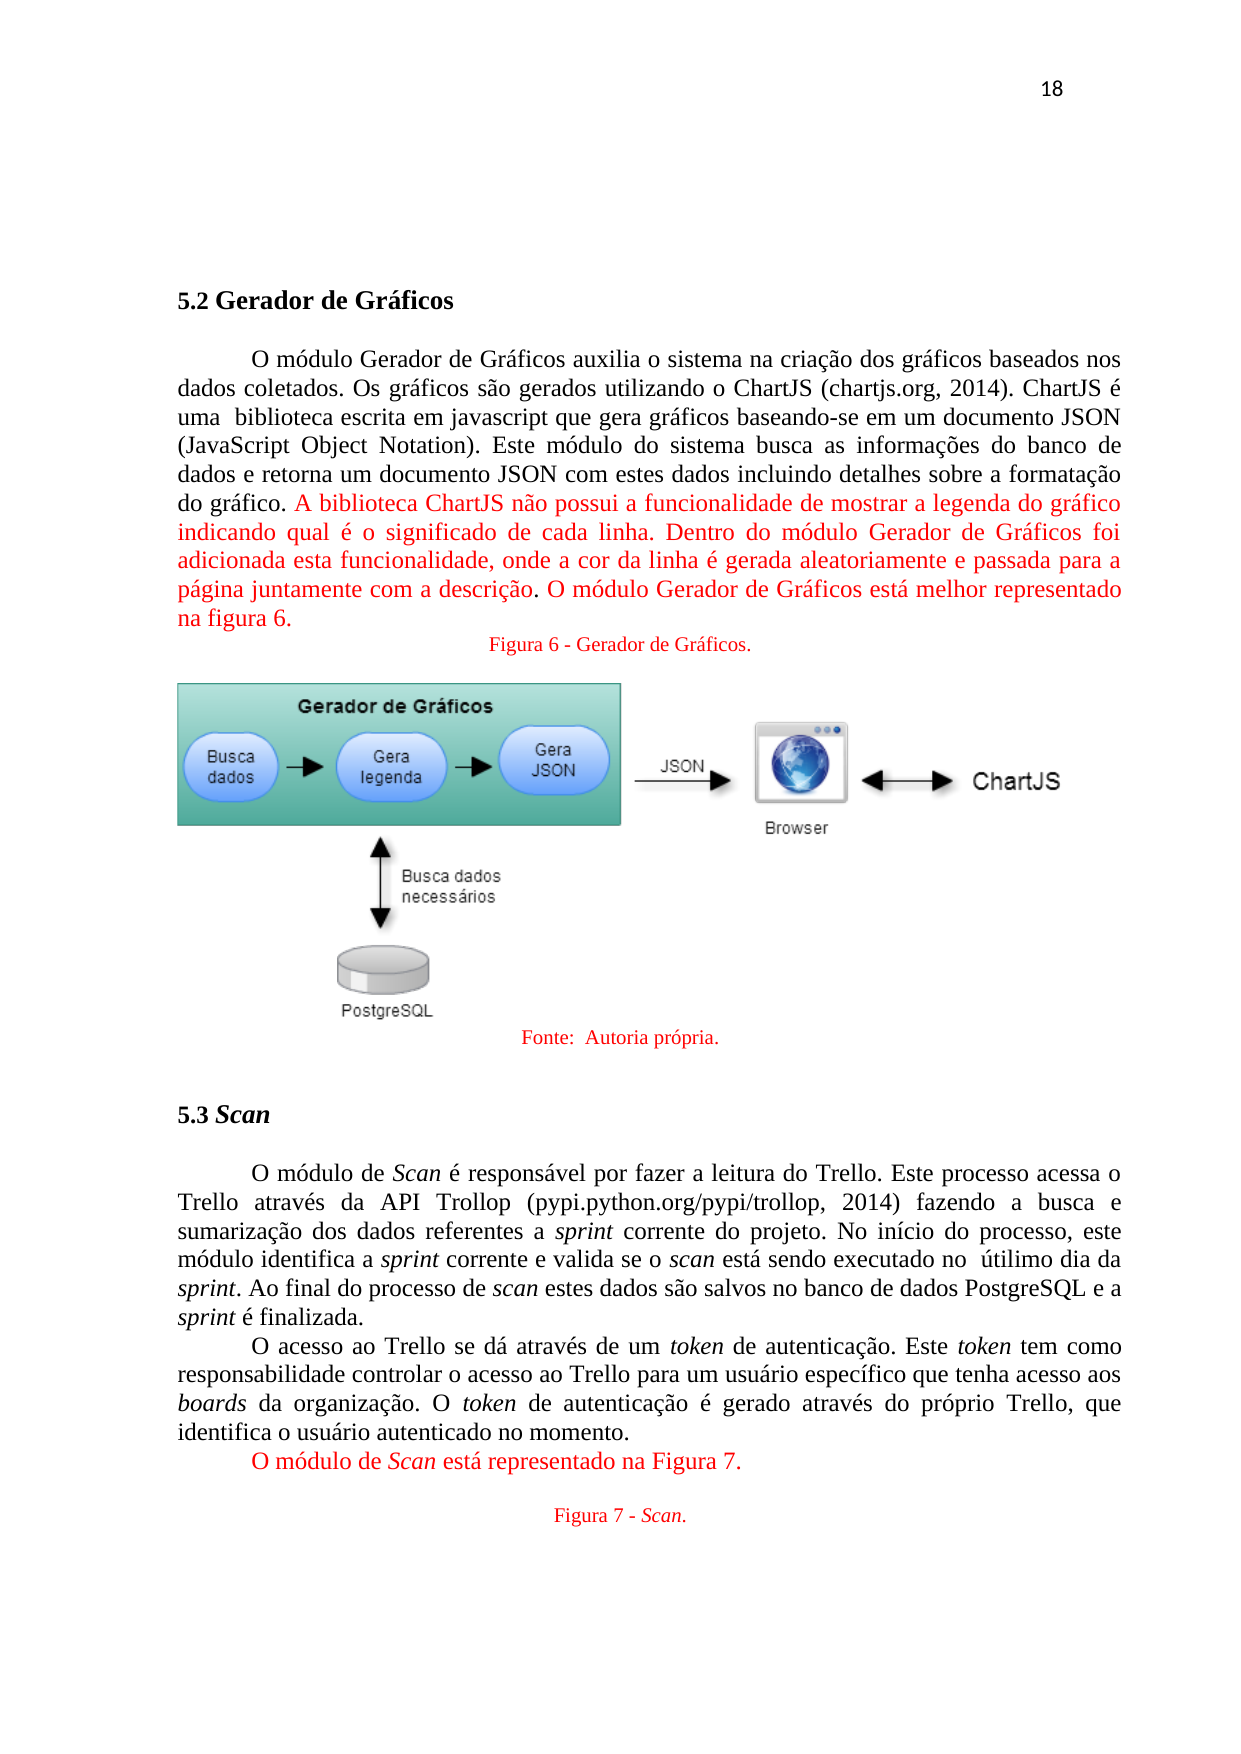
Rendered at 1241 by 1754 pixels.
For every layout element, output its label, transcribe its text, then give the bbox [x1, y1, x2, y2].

text O módulo Gerador de Gráficos auxilia o sistema na criação dos gráficos baseados nos dados coletados. Os gráficos são gerados utilizando o ChartJS (chartjs.org, 2014). ChartJS é uma biblioteca escrita em javascript que gera gráficos baseando-se em um documento JSON (JavaScript Object Notation). Este módulo do sistema busca as informações do banco de dados e retorna um documento JSON com estes dados incluindo detalhes sobre a formatação do gráfico. A biblioteca ChartJS não possui a funcionalidade de mostrar a legenda do gráfico indicando qual é o significado de cada linha. Dentro do módulo Gerador de Gráficos foi adicionada esta funcionalidade, onde a cor da linha é gerada aleatoriamente e passada para a página juntamente com a descrição. O módulo Gerador de Gráficos está melhor representado na figura 6. [177, 344, 1122, 632]
text O módulo de Scan é responsável por fazer a leitura do Trello. Este processo acessa o Trello através da API Trollop (pypi.python.org/pypi/trollop, 2014) fazendo a busca e sumarização dos dados referentes a sprint corrente do projeto. No início do processo, este módulo identifica a sprint corrente e valida se o scan está sendo executado no útilimo dia da sprint. Ao final do processo de scan estes dados são salvos no banco de dados PostgreSQL e a sprint é finalizada. [177, 1158, 1122, 1331]
picture [177, 683, 1063, 1025]
text Fonte: Autoria própria. [177, 1025, 1063, 1049]
subtitle 5.2 Gerador de Gráficos [177, 284, 1063, 316]
text Figura 7 - Scan. [177, 1503, 1063, 1527]
text O acesso ao Trello se dá através de um token de autenticação. Este token tem como responsabilidade controlar o acesso ao Trello para um usuário específico que tenha acesso aos boards da organização. O token de autenticação é gerado através do próprio Trello, que identifica o usuário autenticado no momento. [177, 1331, 1122, 1446]
text Figura 6 - Gerador de Gráficos. [177, 632, 1063, 656]
subtitle 5.3 Scan [177, 1098, 1063, 1129]
text O módulo de Scan está representado na Figura 7. [177, 1446, 1122, 1474]
